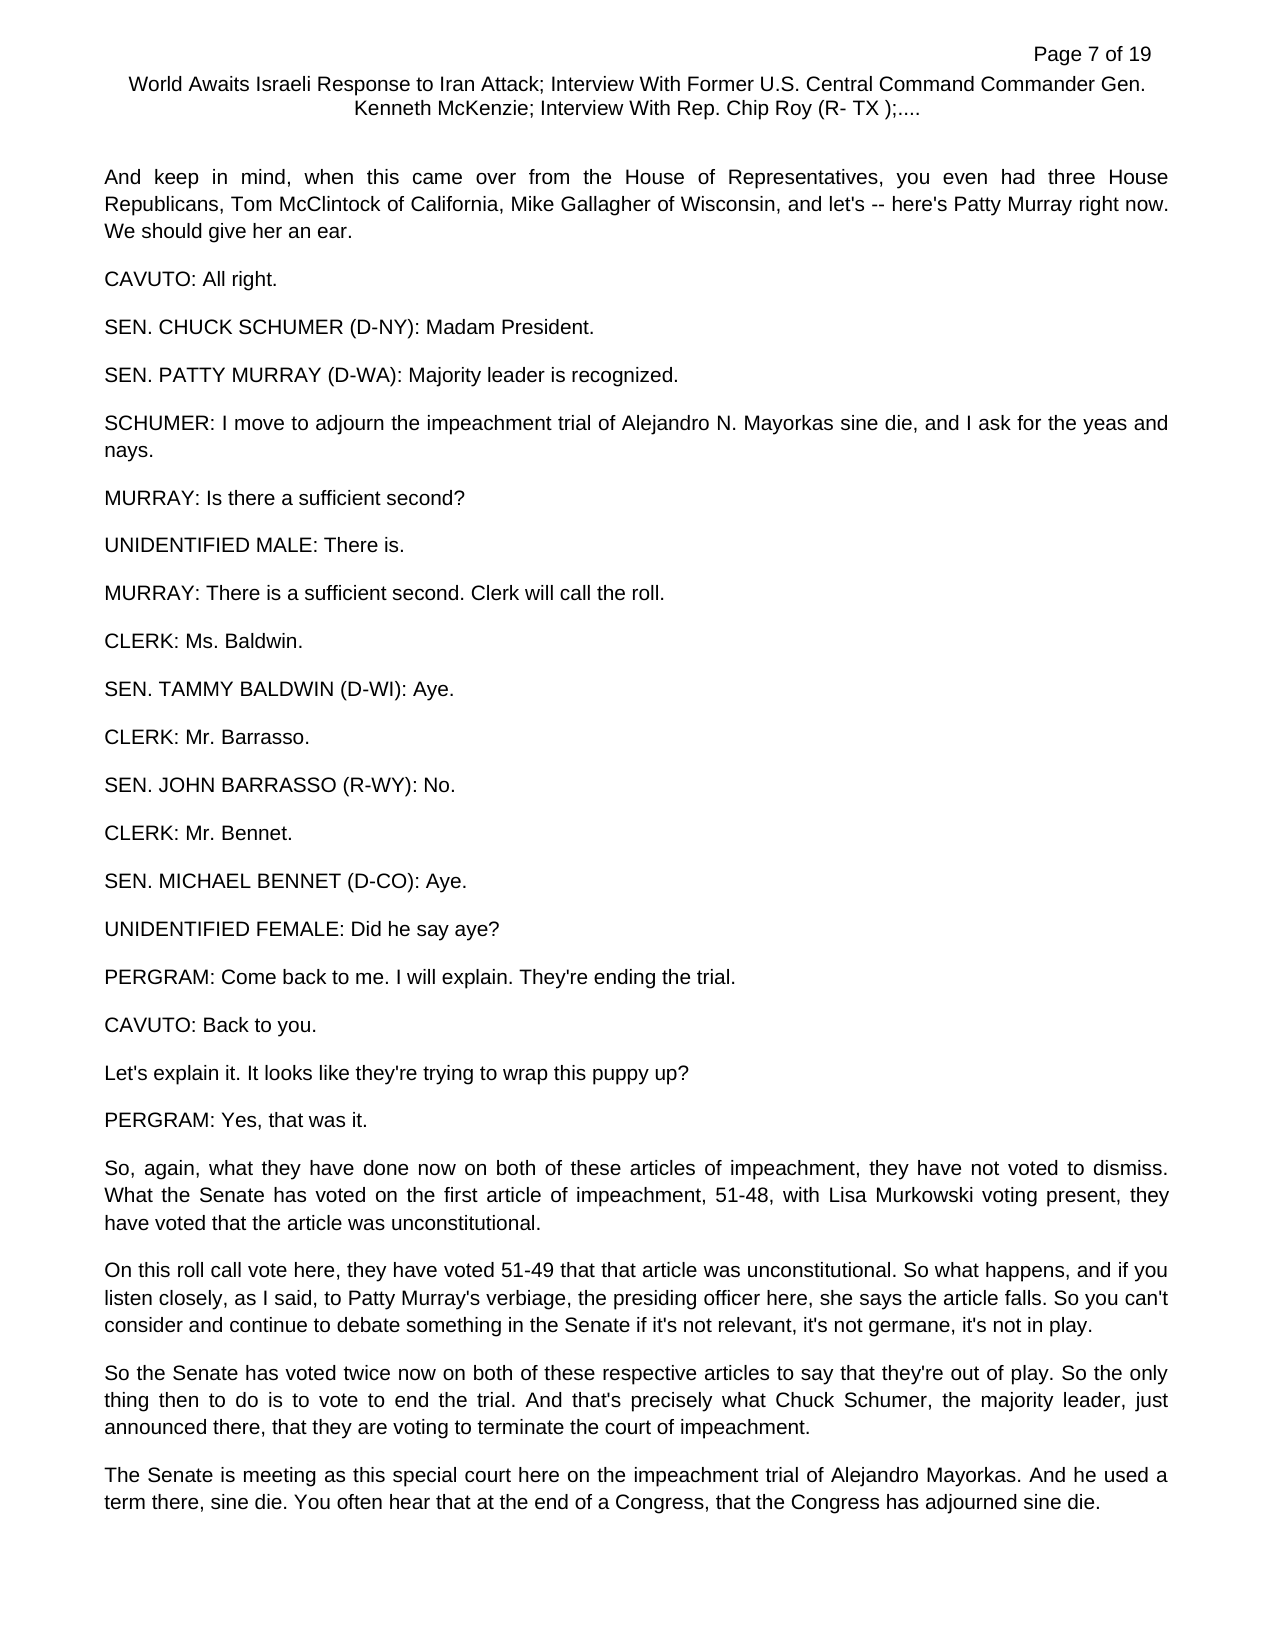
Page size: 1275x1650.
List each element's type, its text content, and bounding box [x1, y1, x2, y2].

text CAVUTO: All right. [104, 263, 1171, 291]
text MURRAY: There is a sufficient second. Clerk will call the roll. [104, 578, 1171, 605]
text SCHUMER: I move to adjourn the impeachment trial of Alejandro N. Mayorkas sine die, and I ask for the yeas and nays. [104, 407, 1171, 461]
text UNIDENTIFIED FEMALE: Did he say aye? [104, 913, 1171, 941]
text CLERK: Mr. Bennet. [104, 818, 1171, 845]
text MURRAY: Is there a sufficient second? [104, 482, 1171, 509]
text PERGRAM: Come back to me. I will explain. They're ending the trial. [104, 961, 1171, 988]
text CLERK: Ms. Baldwin. [104, 626, 1171, 653]
text On this roll call vote here, they have voted 51-49 that that article was unconstitutional. So what happens, and if you listen closely, as I said, to Patty Murray's verbiage, the presiding officer here, she says the article falls. So you can't consider and continue to debate something in the Senate if it's not relevant, it's not germane, it's not in play. [104, 1255, 1171, 1336]
text CLERK: Mr. Barrasso. [104, 722, 1171, 749]
text So the Senate has voted twice now on both of these respective articles to say that they're out of play. So the only thing then to do is to vote to end the trial. And that's precisely what Chuck Schumer, the majority leader, just announced there, that they are voting to terminate the court of impeachment. [104, 1357, 1171, 1438]
text SEN. PATTY MURRAY (D-WA): Majority leader is recognized. [104, 359, 1171, 386]
text And keep in mind, when this came over from the House of Representatives, you even had three House Republicans, Tom McClintock of California, Mike Gallagher of Wisconsin, and let's -- here's Patty Murray right now. We should give her an ear. [104, 161, 1171, 243]
text UNIDENTIFIED MALE: There is. [104, 530, 1171, 557]
text CAVUTO: Back to you. [104, 1009, 1171, 1036]
text SEN. MICHAEL BENNET (D-CO): Aye. [104, 866, 1171, 893]
text SEN. TAMMY BALDWIN (D-WI): Aye. [104, 674, 1171, 701]
text SEN. CHUCK SCHUMER (D-NY): Madam President. [104, 311, 1171, 338]
text The Senate is meeting as this special court here on the impeachment trial of Alejandro Mayorkas. And he used a term there, sine die. You often hear that at the end of a Congress, that the Congress has adjourned sine die. [104, 1459, 1171, 1513]
text So, again, what they have done now on both of these articles of impeachment, they have not voted to dismiss. What the Senate has voted on the first article of impeachment, 51-48, with Lisa Murkowski voting present, they have voted that the article was unconstitutional. [104, 1153, 1171, 1234]
text Let's explain it. It looks like they're trying to wrap this puppy up? [104, 1057, 1171, 1084]
text SEN. JOHN BARRASSO (R-WY): No. [104, 770, 1171, 797]
text PERGRAM: Yes, that was it. [104, 1105, 1171, 1132]
